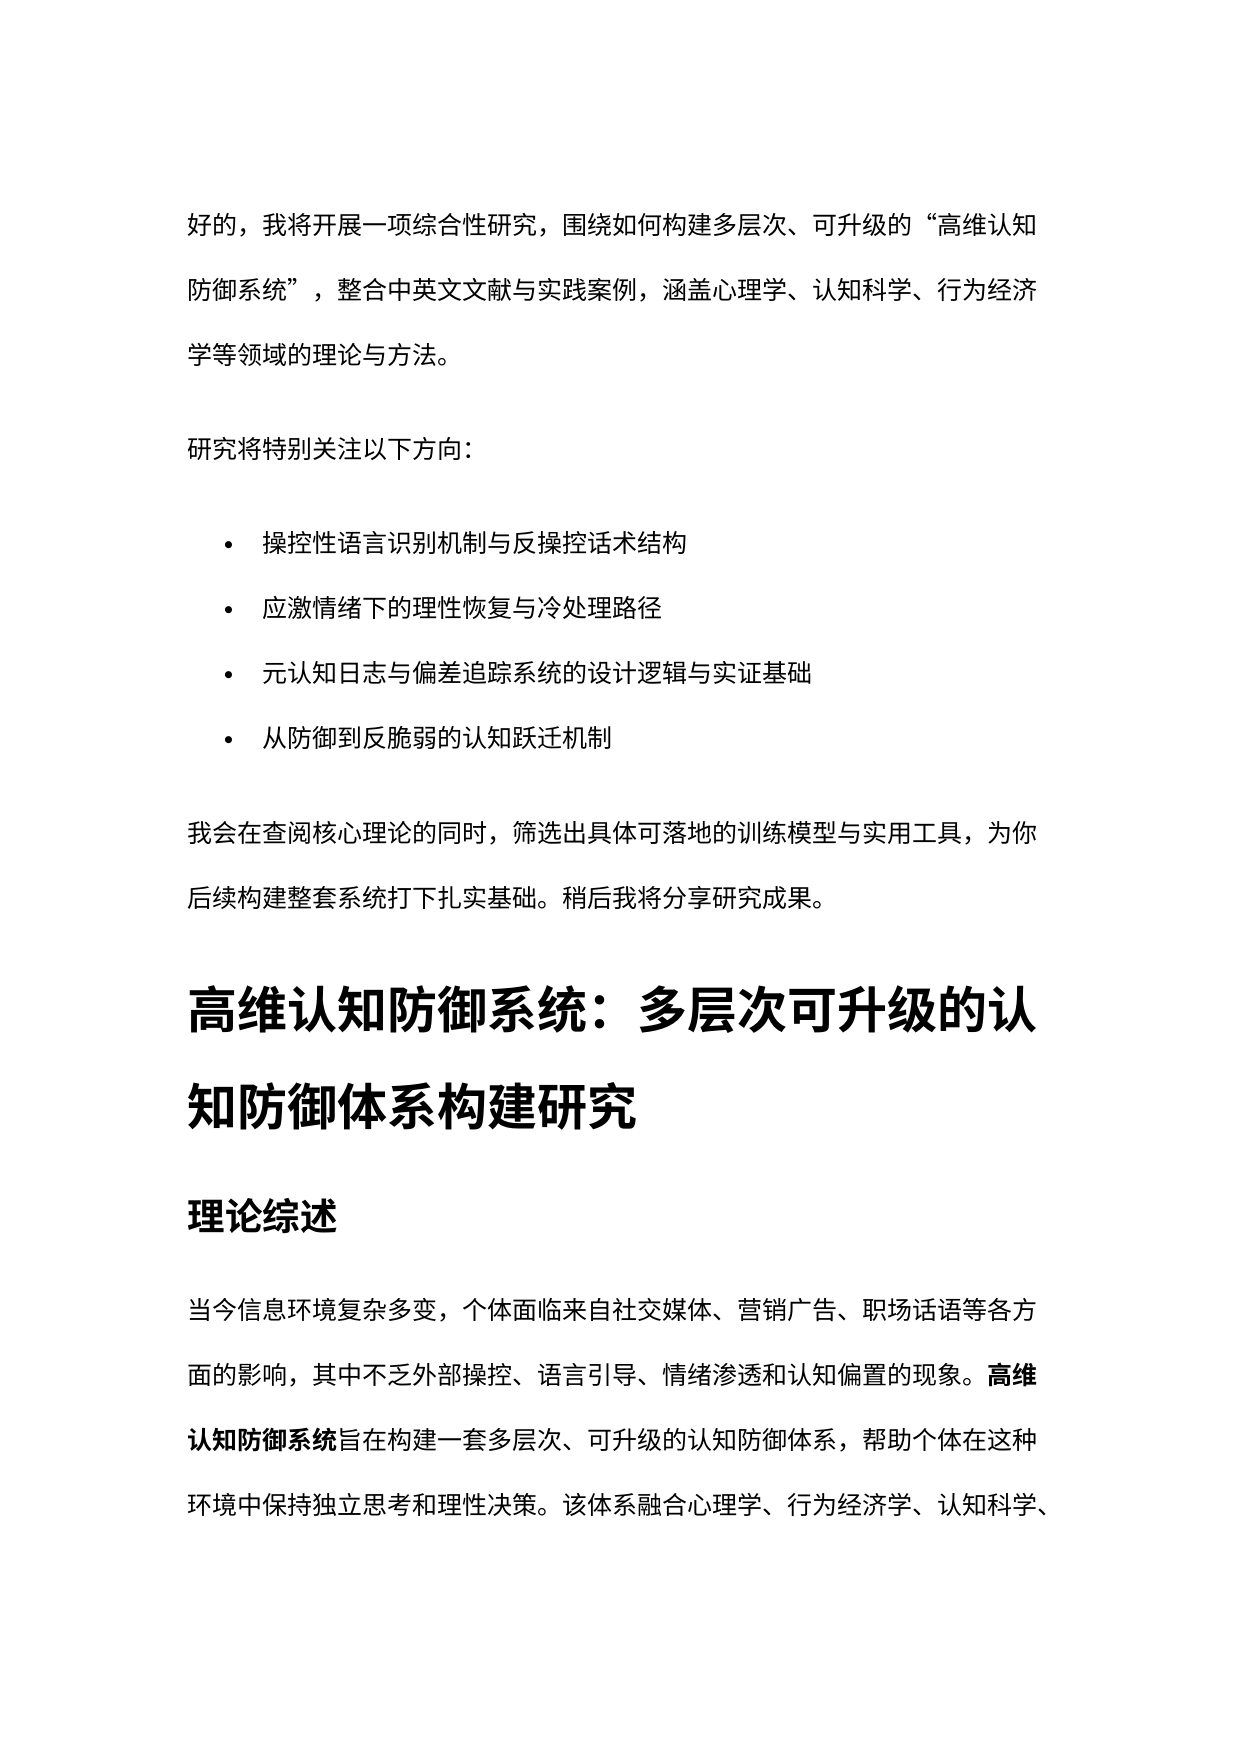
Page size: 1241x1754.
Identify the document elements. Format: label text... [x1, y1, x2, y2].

text 好的，我将开展一项综合性研究，围绕如何构建多层次、可升级的“高维认知防御系统”，整合中英文文献与实践案例，涵盖心理学、认知科学、行为经济学等领域的理论与方法。 [187, 191, 1053, 386]
list 应激情绪下的理性恢复与冷处理路径 [225, 574, 1053, 639]
list 操控性语言识别机制与反操控话术结构 [225, 509, 1053, 574]
text 研究将特别关注以下方向： [187, 415, 1053, 480]
list 元认知日志与偏差追踪系统的设计逻辑与实证基础 [225, 639, 1053, 704]
text 高维认知防御系统：多层次可升级的认知防御体系构建研究 [187, 958, 1053, 1153]
text 我会在查阅核心理论的同时，筛选出具体可落地的训练模型与实用工具，为你后续构建整套系统打下扎实基础。稍后我将分享研究成果。 [187, 799, 1053, 929]
list 从防御到反脆弱的认知跃迁机制 [225, 704, 1053, 769]
text 理论综述 [187, 1182, 1053, 1247]
